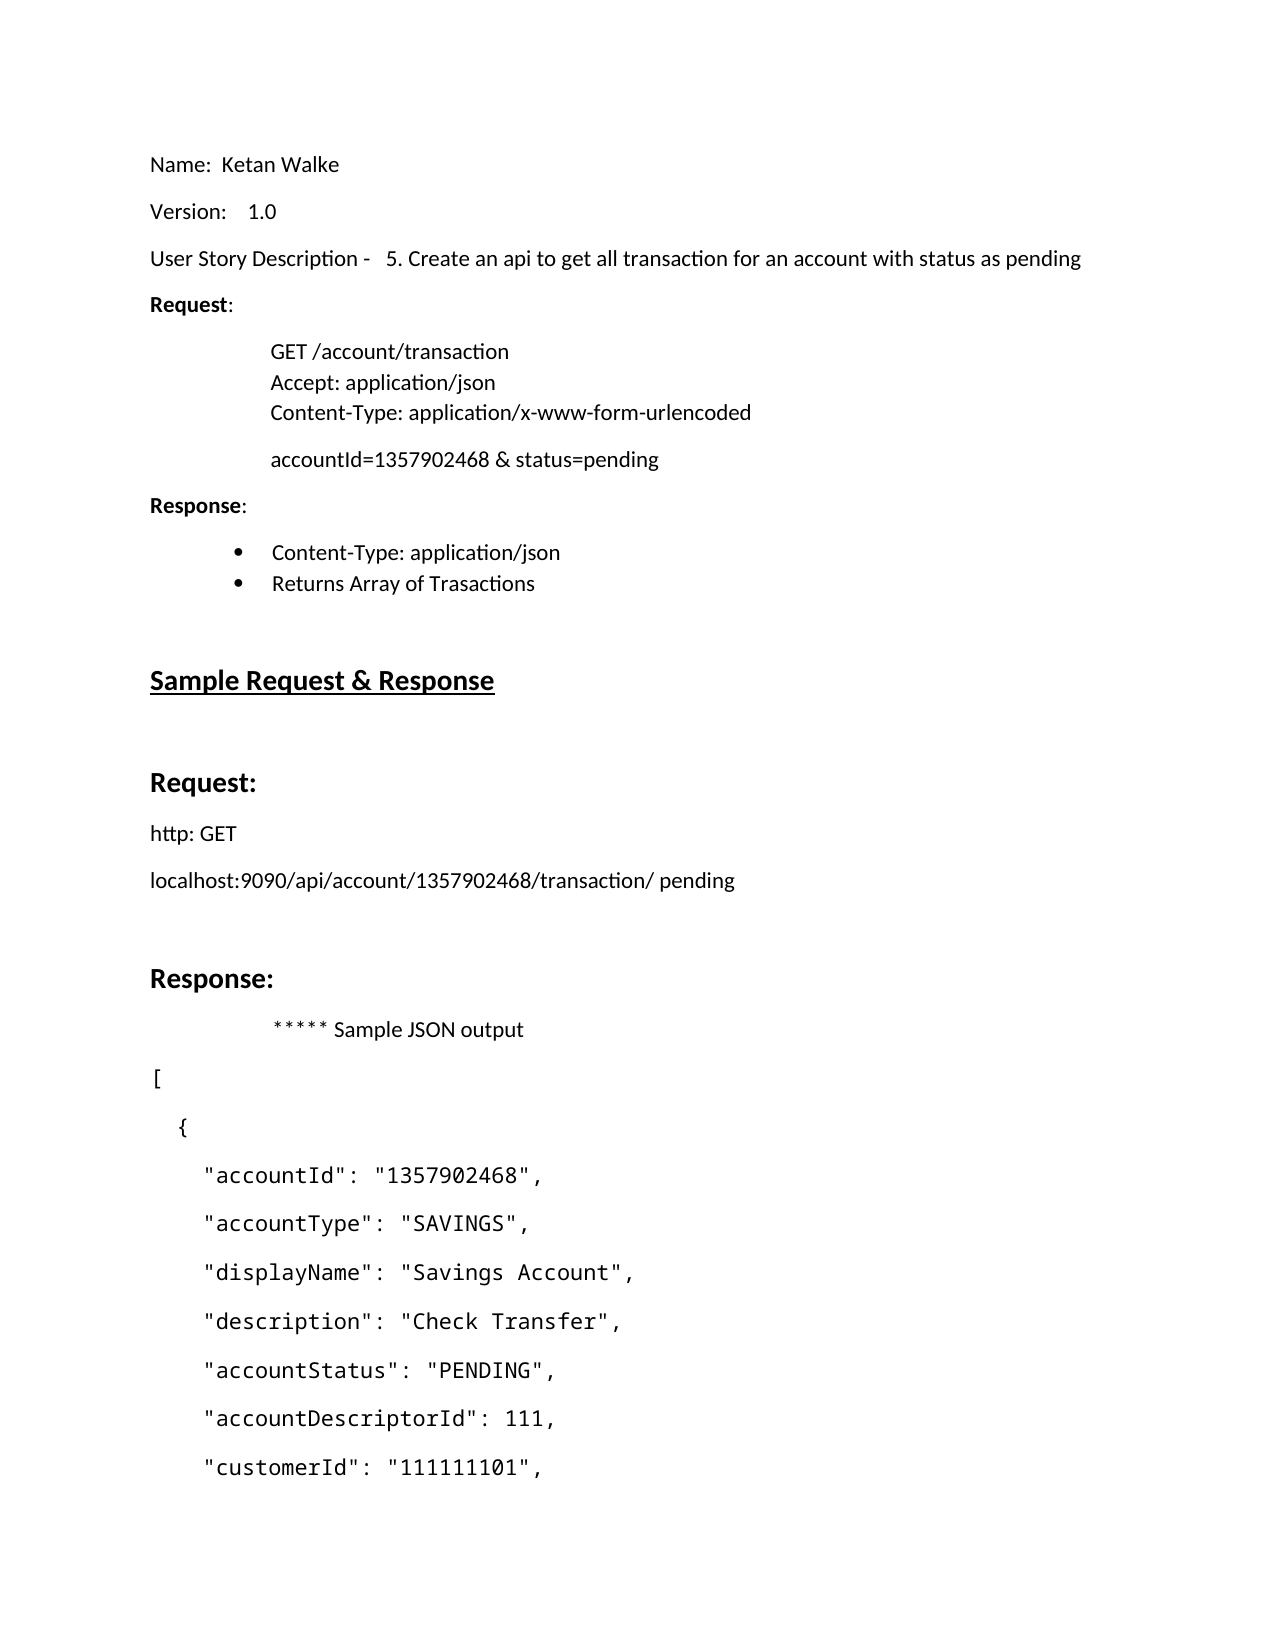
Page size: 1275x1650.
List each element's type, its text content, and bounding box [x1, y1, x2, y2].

list Accept: application/json [270, 368, 1125, 396]
list ***** Sample JSON output [272, 1015, 1125, 1043]
text Version: 1.0 [150, 197, 1125, 225]
text Sample Request & Response [150, 662, 1125, 698]
list Content-Type: application/x-www-form-urlencoded [270, 398, 1125, 426]
text "accountDescriptorId": 111, [150, 1403, 1125, 1433]
text "description": "Check Transfer", [150, 1306, 1125, 1336]
text Response: [150, 960, 1125, 996]
text http: GET [150, 819, 1125, 848]
list GET /account/transaction [270, 337, 1125, 366]
text Name: Ketan Walke [150, 150, 1125, 178]
list Content-Type: application/json [234, 538, 1125, 567]
text Response: [150, 492, 1125, 520]
list Returns Array of Trasactions [234, 569, 1125, 597]
text localhost:9090/api/account/1357902468/transaction/ pending [150, 866, 1125, 894]
text "accountId": "1357902468", [150, 1160, 1125, 1189]
text [ [150, 1062, 1125, 1092]
text "accountStatus": "PENDING", [150, 1355, 1125, 1384]
text "customerId": "111111101", [150, 1452, 1125, 1482]
text { [150, 1111, 1125, 1141]
text "displayName": "Savings Account", [150, 1257, 1125, 1287]
text User Story Description - 5. Create an api to get all transaction for an account with status as pending [150, 244, 1125, 272]
text accountId=1357902468 & status=pending [195, 445, 1125, 473]
text "accountType": "SAVINGS", [150, 1208, 1125, 1238]
text Request: [150, 764, 1125, 800]
text Request: [150, 291, 1125, 319]
